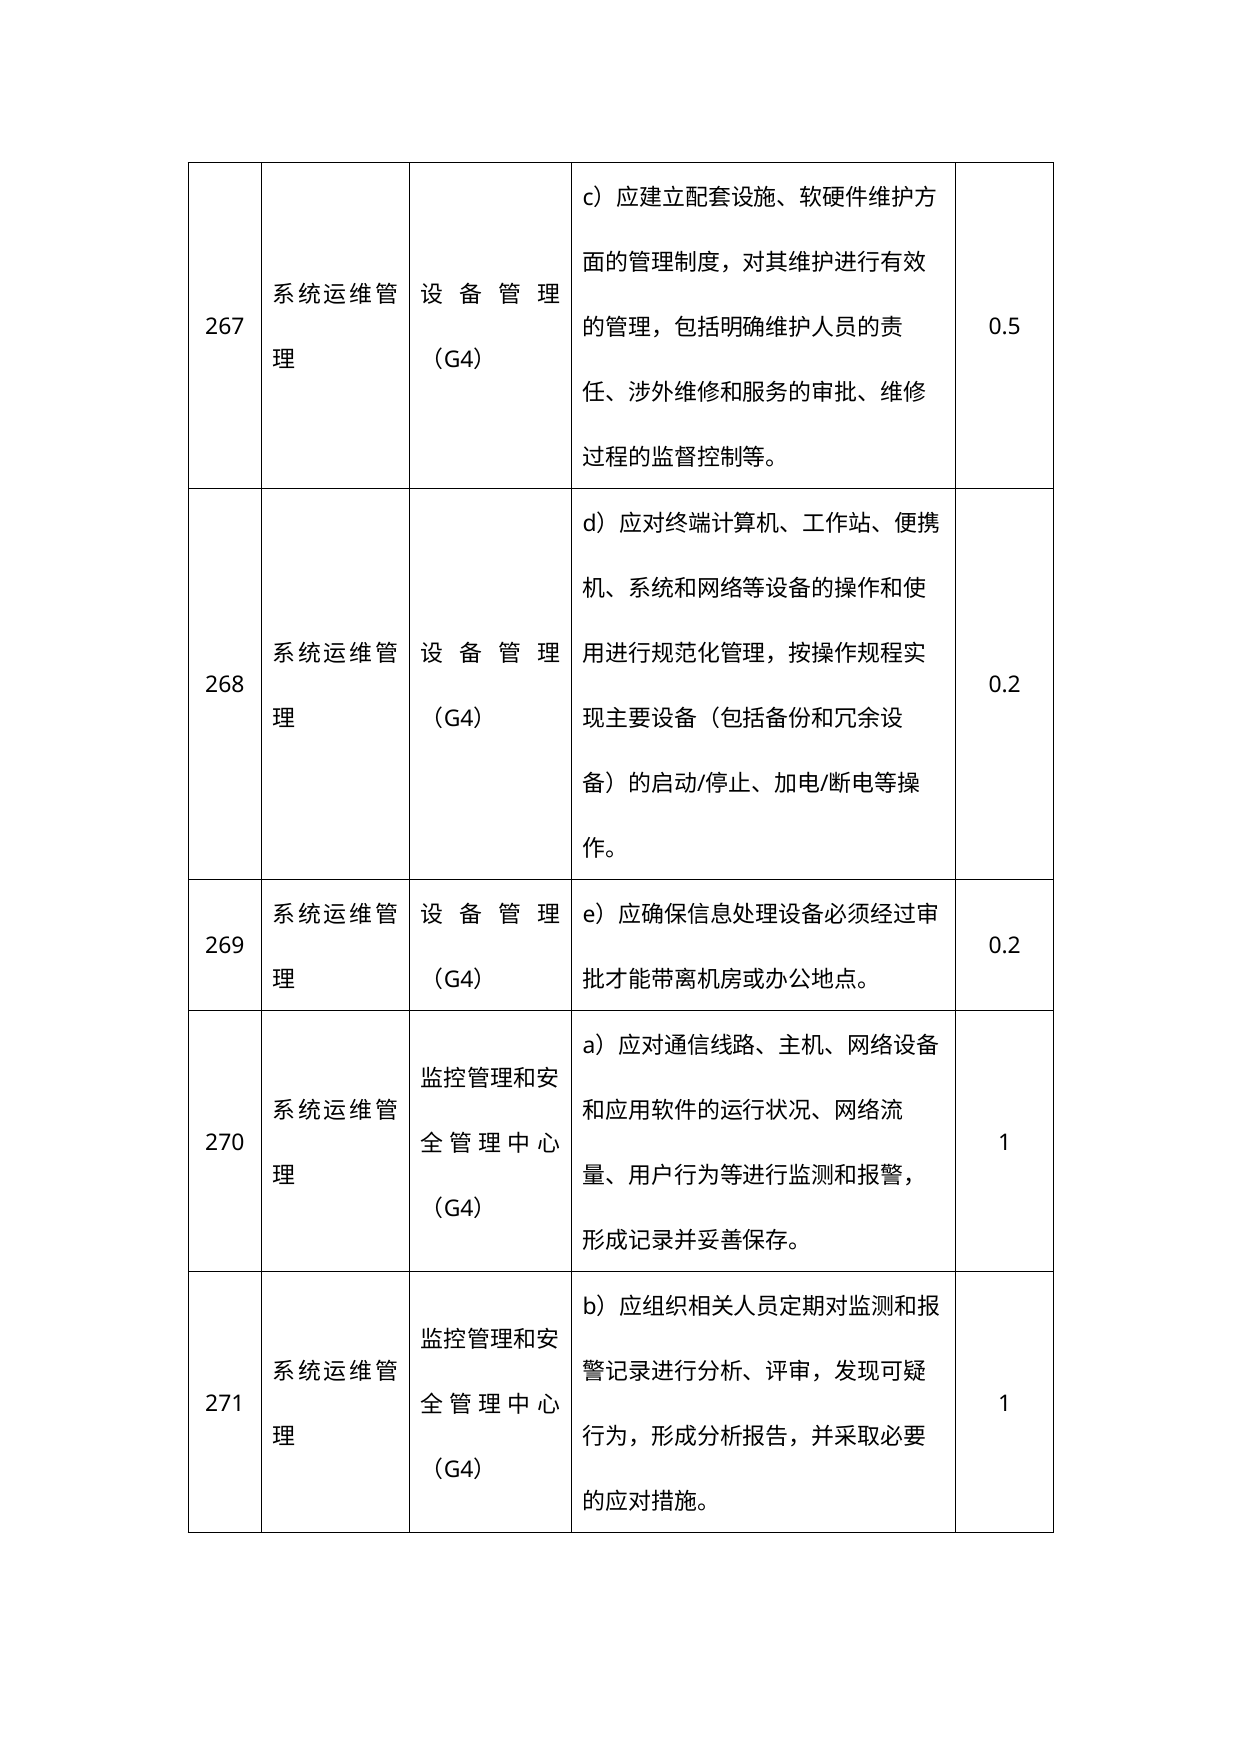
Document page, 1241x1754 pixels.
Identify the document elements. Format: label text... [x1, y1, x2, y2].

table_cell a）应对通信线路、主机、网络设备和应用软件的运行状况、网络流量、用户行为等进行监测和报警，形成记录并妥善保存。 [572, 1011, 955, 1271]
table_cell 监控管理和安全管理中心（G4） [410, 1272, 571, 1532]
table_cell 0.2 [956, 880, 1053, 1010]
table_cell c）应建立配套设施、软硬件维护方面的管理制度，对其维护进行有效的管理，包括明确维护人员的责任、涉外维修和服务的审批、维修过程的监督控制等。 [572, 163, 955, 488]
table_cell 系统运维管理 [262, 1272, 409, 1532]
table_cell d）应对终端计算机、工作站、便携机、系统和网络等设备的操作和使用进行规范化管理，按操作规程实现主要设备（包括备份和冗余设备）的启动/停止、加电/断电等操作。 [572, 489, 955, 879]
table_cell 0.5 [956, 163, 1053, 488]
table_cell 监控管理和安全管理中心（G4） [410, 1011, 571, 1271]
table_cell b）应组织相关人员定期对监测和报警记录进行分析、评审，发现可疑行为，形成分析报告，并采取必要的应对措施。 [572, 1272, 955, 1532]
table_cell 设备管理（G4） [410, 489, 571, 879]
table_cell 268 [189, 489, 261, 879]
table_cell 系统运维管理 [262, 163, 409, 488]
table_cell 系统运维管理 [262, 880, 409, 1010]
table_cell 0.2 [956, 489, 1053, 879]
table_cell 1 [956, 1011, 1053, 1271]
table_cell 269 [189, 880, 261, 1010]
table_cell e）应确保信息处理设备必须经过审批才能带离机房或办公地点。 [572, 880, 955, 1010]
table_cell 267 [189, 163, 261, 488]
table_cell 270 [189, 1011, 261, 1271]
table_cell 系统运维管理 [262, 489, 409, 879]
table_cell 系统运维管理 [262, 1011, 409, 1271]
table_cell 1 [956, 1272, 1053, 1532]
table_cell 271 [189, 1272, 261, 1532]
table_cell 设备管理（G4） [410, 880, 571, 1010]
table_cell 设备管理（G4） [410, 163, 571, 488]
